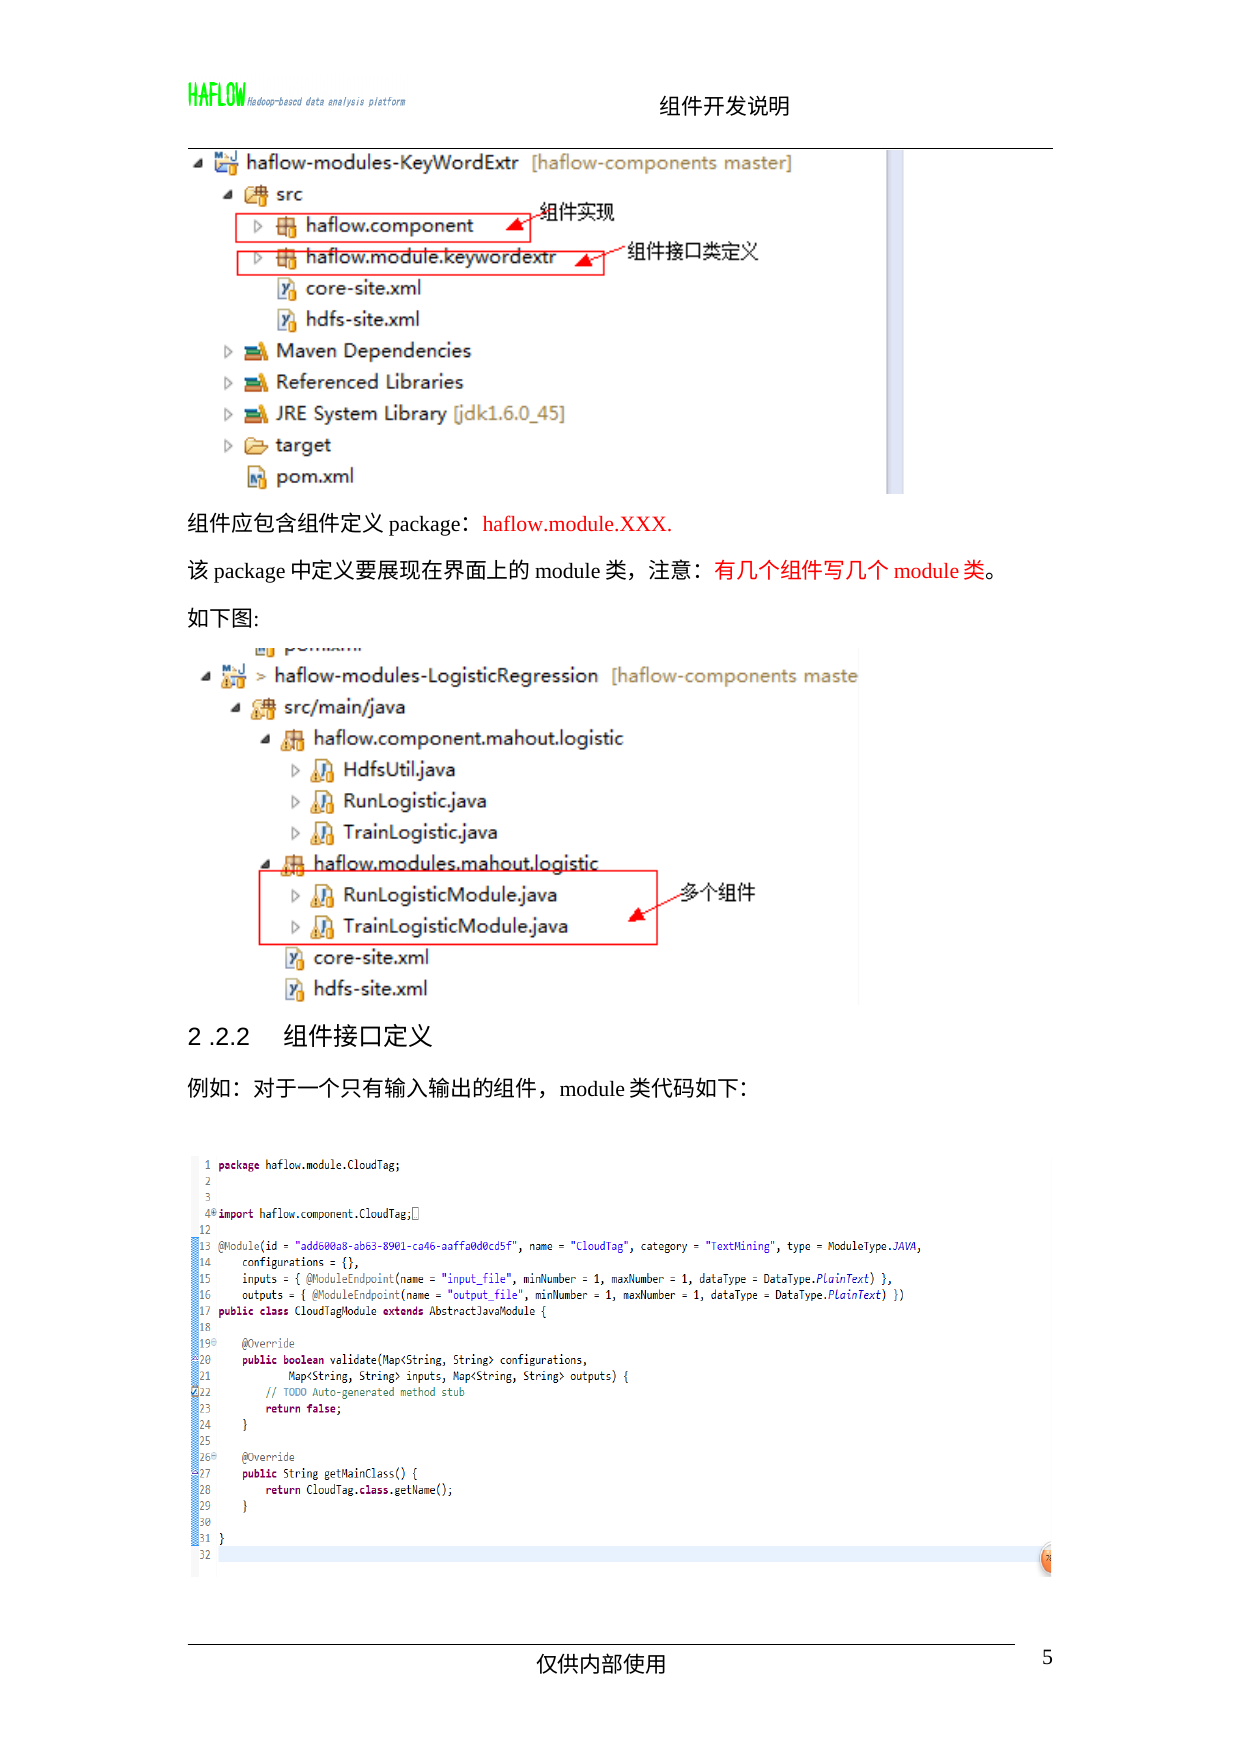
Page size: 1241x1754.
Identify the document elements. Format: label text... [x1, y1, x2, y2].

picture [187, 150, 907, 494]
picture [187, 75, 408, 114]
picture [187, 1154, 1052, 1577]
text 该package中定义要展现在界面上的module类，注意：有几个组件写几个module类。 [187, 553, 1053, 585]
text 组件应包含组件定义package：haflow.module.XXX. [187, 506, 1053, 537]
picture [187, 648, 860, 1005]
subtitle 组件接口定义 [187, 1016, 1053, 1053]
text 如下图: [187, 601, 1053, 632]
text 例如：对于一个只有输入输出的组件，module类代码如下： [187, 1071, 1053, 1102]
